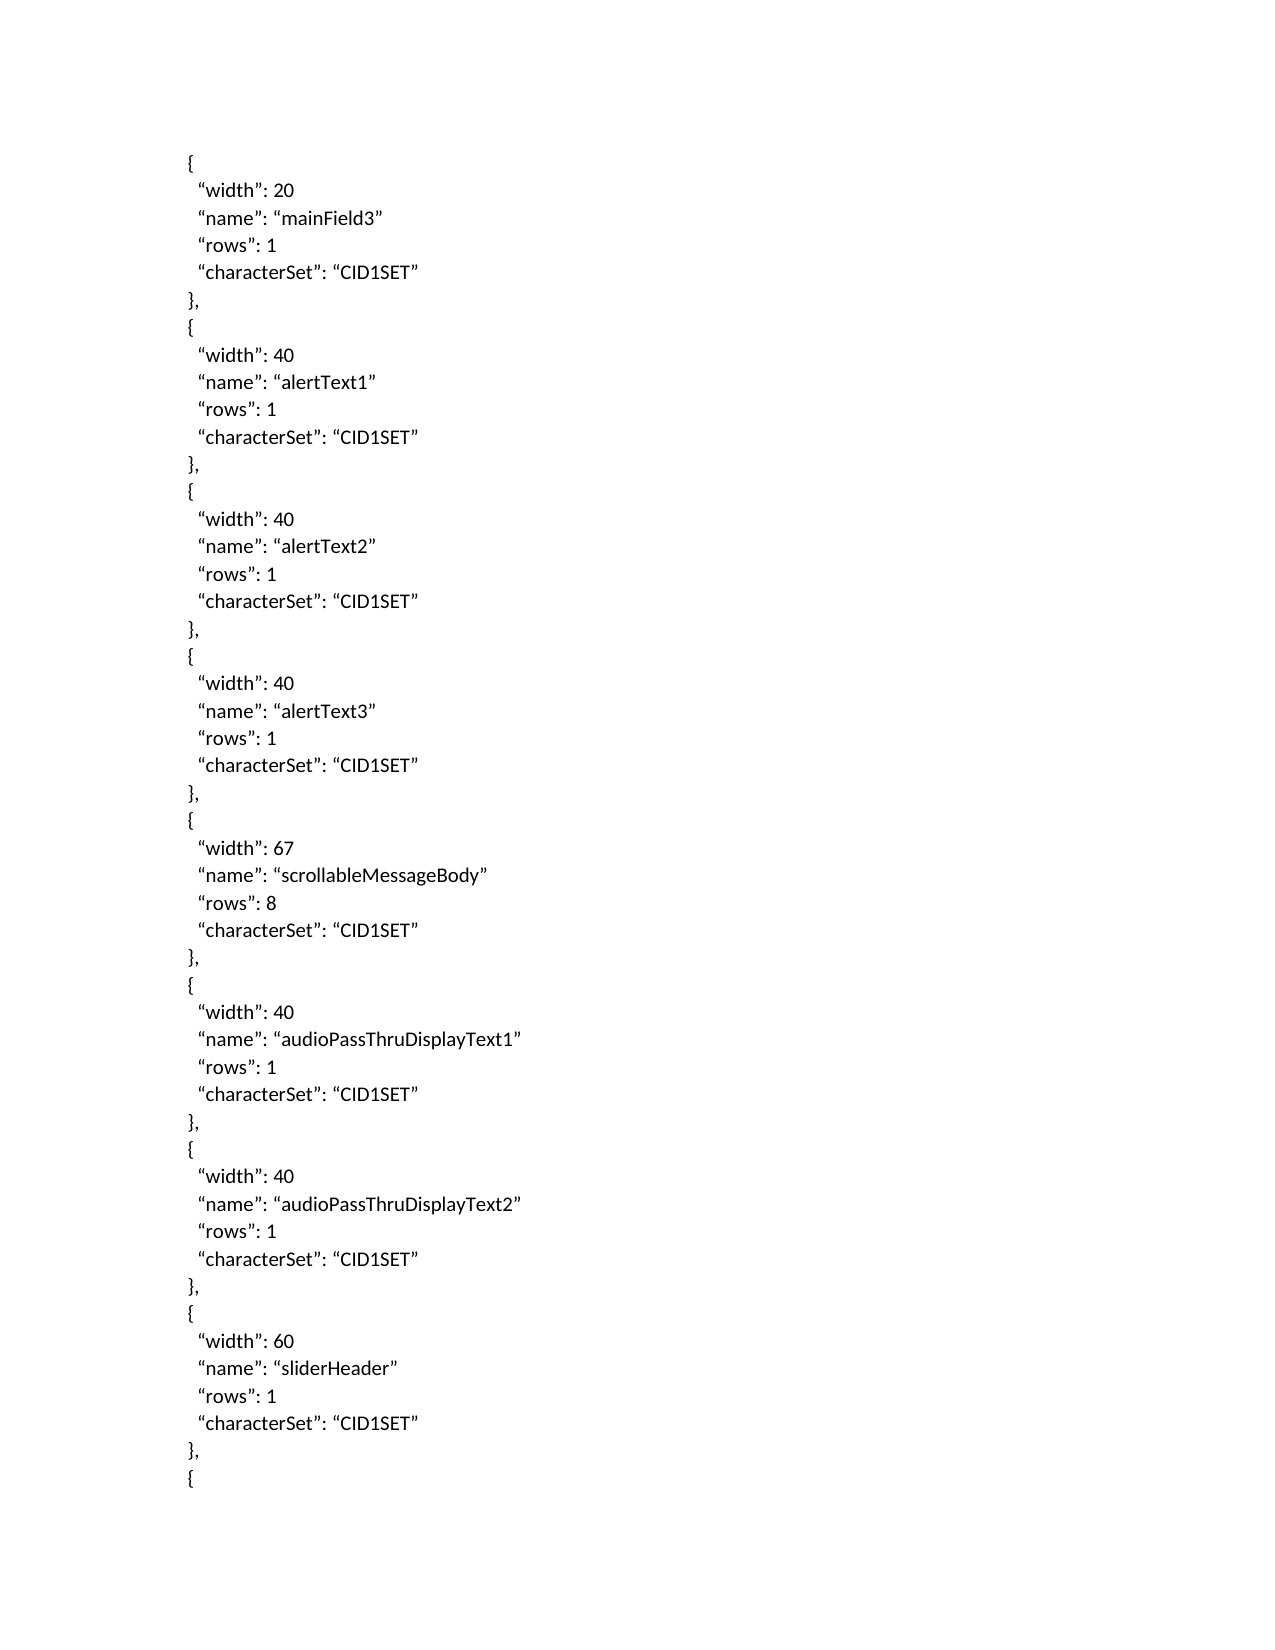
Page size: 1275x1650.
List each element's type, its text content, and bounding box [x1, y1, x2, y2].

text “name”: “alertText2” [150, 533, 1125, 559]
text “width”: 60 [150, 1328, 1125, 1353]
text }, [150, 451, 1125, 477]
text “rows”: 8 [150, 890, 1125, 915]
text { [150, 314, 1125, 340]
text “name”: “alertText3” [150, 698, 1125, 723]
text { [150, 1301, 1125, 1326]
text “name”: “scrollableMessageBody” [150, 862, 1125, 888]
text “rows”: 1 [150, 397, 1125, 422]
text “characterSet”: “CID1SET” [150, 1081, 1125, 1107]
text “name”: “mainField3” [150, 205, 1125, 230]
text “characterSet”: “CID1SET” [150, 1410, 1125, 1436]
text { [150, 643, 1125, 668]
text “characterSet”: “CID1SET” [150, 917, 1125, 942]
text “width”: 40 [150, 506, 1125, 532]
text }, [150, 780, 1125, 806]
text { [150, 972, 1125, 997]
text }, [150, 944, 1125, 970]
text “width”: 20 [150, 177, 1125, 203]
text “width”: 40 [150, 342, 1125, 367]
text { [150, 1136, 1125, 1162]
text “characterSet”: “CID1SET” [150, 259, 1125, 285]
text “width”: 40 [150, 671, 1125, 696]
text { [150, 807, 1125, 833]
text “rows”: 1 [150, 232, 1125, 258]
text “characterSet”: “CID1SET” [150, 1246, 1125, 1271]
text “name”: “alertText1” [150, 369, 1125, 394]
text “characterSet”: “CID1SET” [150, 588, 1125, 614]
text }, [150, 1438, 1125, 1463]
text “width”: 67 [150, 835, 1125, 860]
text “characterSet”: “CID1SET” [150, 424, 1125, 449]
text { [150, 1465, 1125, 1490]
text “name”: “audioPassThruDisplayText1” [150, 1027, 1125, 1052]
text “rows”: 1 [150, 1383, 1125, 1408]
text “characterSet”: “CID1SET” [150, 753, 1125, 778]
text }, [150, 287, 1125, 312]
text “width”: 40 [150, 1164, 1125, 1189]
text { [150, 150, 1125, 175]
text }, [150, 1109, 1125, 1134]
text { [150, 479, 1125, 504]
text }, [150, 1273, 1125, 1299]
text “name”: “sliderHeader” [150, 1355, 1125, 1381]
text “name”: “audioPassThruDisplayText2” [150, 1191, 1125, 1216]
text “width”: 40 [150, 999, 1125, 1025]
text “rows”: 1 [150, 1218, 1125, 1244]
text “rows”: 1 [150, 1054, 1125, 1079]
text “rows”: 1 [150, 725, 1125, 751]
text “rows”: 1 [150, 561, 1125, 586]
text }, [150, 616, 1125, 641]
